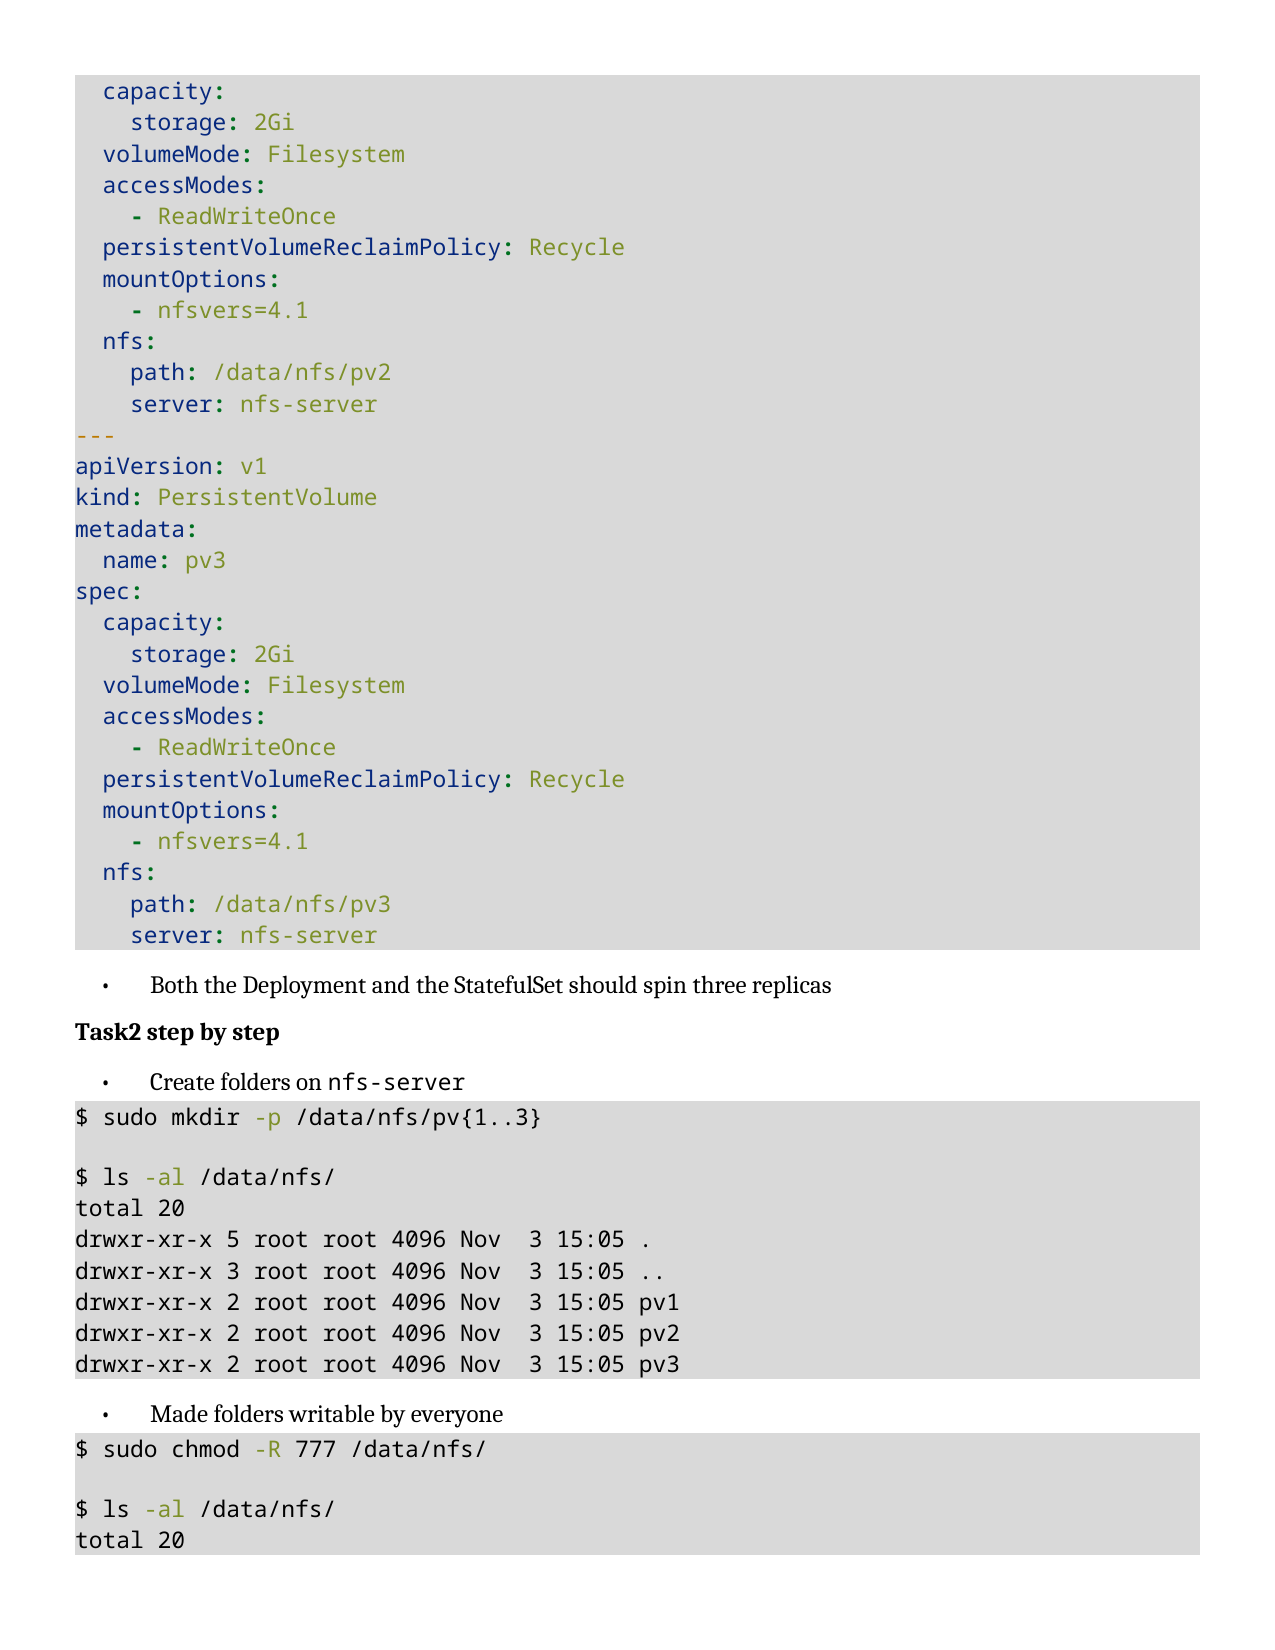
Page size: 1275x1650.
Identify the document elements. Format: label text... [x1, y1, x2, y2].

list Made folders writable by everyone [100, 1400, 1200, 1429]
text Task2 step by step [75, 1018, 1200, 1047]
list Both the Deployment and the StatefulSet should spin three replicas [100, 971, 1200, 999]
text $ sudo mkdir -p /data/nfs/pv{1..3} $ ls -al /data/nfs/ total 20 drwxr-xr-x 5 root root 4096 Nov 3 15:05 . drwxr-xr-x 3 root root 4096 Nov 3 15:05 .. drwxr-xr-x 2 root root 4096 Nov 3 15:05 pv1 drwxr-xr-x 2 root root 4096 Nov 3 15:05 pv2 drwxr-xr-x 2 root root 4096 Nov 3 15:05 pv3 [75, 1101, 1200, 1379]
list Create folders on nfs-server [100, 1066, 1200, 1097]
